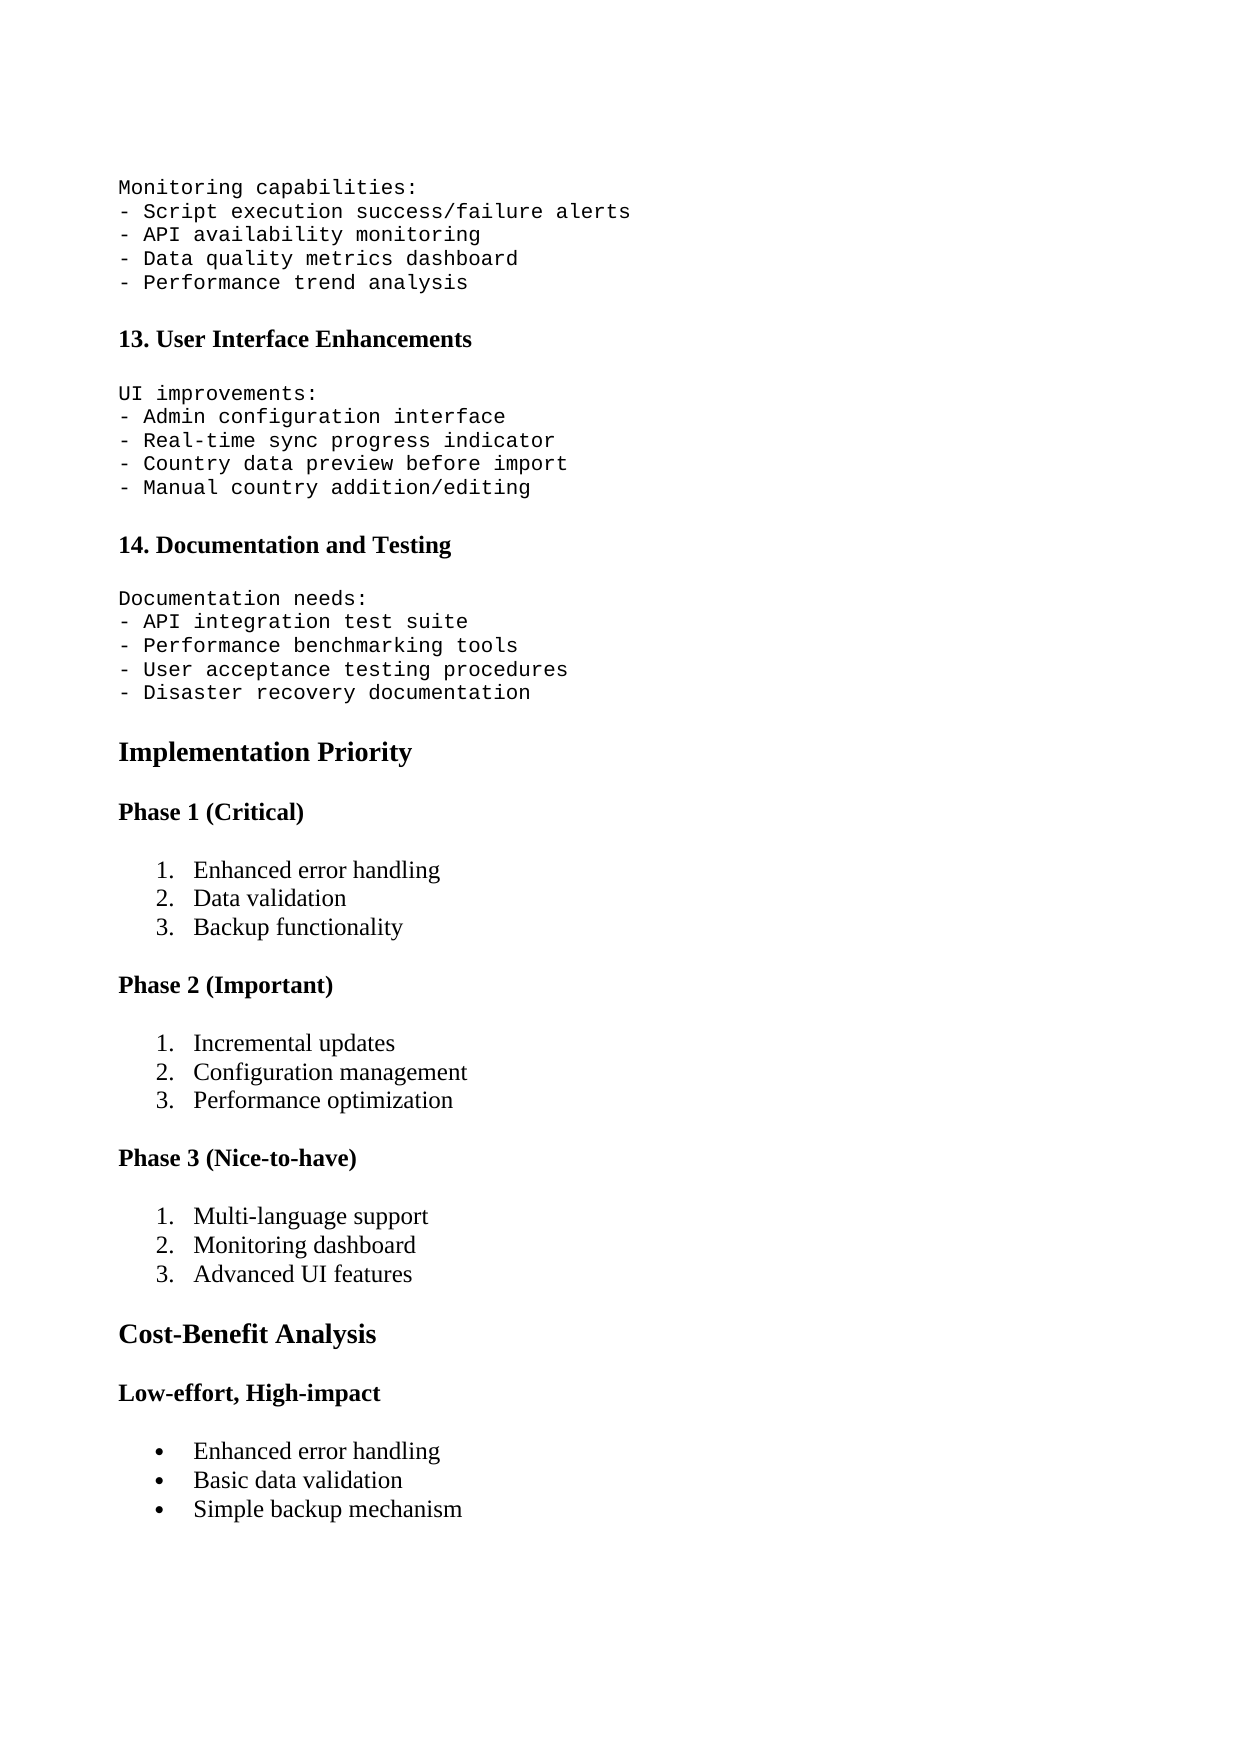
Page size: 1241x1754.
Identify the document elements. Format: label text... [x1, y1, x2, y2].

list Basic data validation [156, 1465, 1122, 1494]
text Phase 3 (Nice-to-have) [118, 1143, 1122, 1172]
list Enhanced error handling [156, 855, 1122, 883]
list Backup functionality [156, 912, 1122, 941]
list Incremental updates [156, 1028, 1122, 1057]
text 14. Documentation and Testing [118, 530, 1122, 559]
text - Real-time sync progress indicator [118, 430, 1122, 453]
text - Admin configuration interface [118, 406, 1122, 430]
text Implementation Priority [118, 735, 1122, 768]
text - Performance trend analysis [118, 272, 1122, 295]
text Low-effort, High-impact [118, 1378, 1122, 1407]
text - Performance benchmarking tools [118, 635, 1122, 659]
text Cost-Benefit Analysis [118, 1317, 1122, 1349]
text - Data quality metrics dashboard [118, 248, 1122, 272]
text - API availability monitoring [118, 224, 1122, 248]
text - Disaster recovery documentation [118, 682, 1122, 706]
list Simple backup mechanism [156, 1494, 1122, 1522]
list Advanced UI features [156, 1259, 1122, 1288]
list Configuration management [156, 1057, 1122, 1086]
text 13. User Interface Enhancements [118, 324, 1122, 353]
text - Manual country addition/editing [118, 477, 1122, 501]
text - API integration test suite [118, 611, 1122, 635]
text - User acceptance testing procedures [118, 659, 1122, 682]
list Data validation [156, 883, 1122, 912]
text Phase 1 (Critical) [118, 797, 1122, 826]
text UI improvements: [118, 382, 1122, 406]
text - Country data preview before import [118, 453, 1122, 477]
list Multi-language support [156, 1201, 1122, 1230]
text Documentation needs: [118, 588, 1122, 611]
text Monitoring capabilities: [118, 177, 1122, 201]
list Performance optimization [156, 1086, 1122, 1114]
list Enhanced error handling [156, 1436, 1122, 1465]
list Monitoring dashboard [156, 1230, 1122, 1259]
text - Script execution success/failure alerts [118, 201, 1122, 224]
text Phase 2 (Important) [118, 970, 1122, 999]
